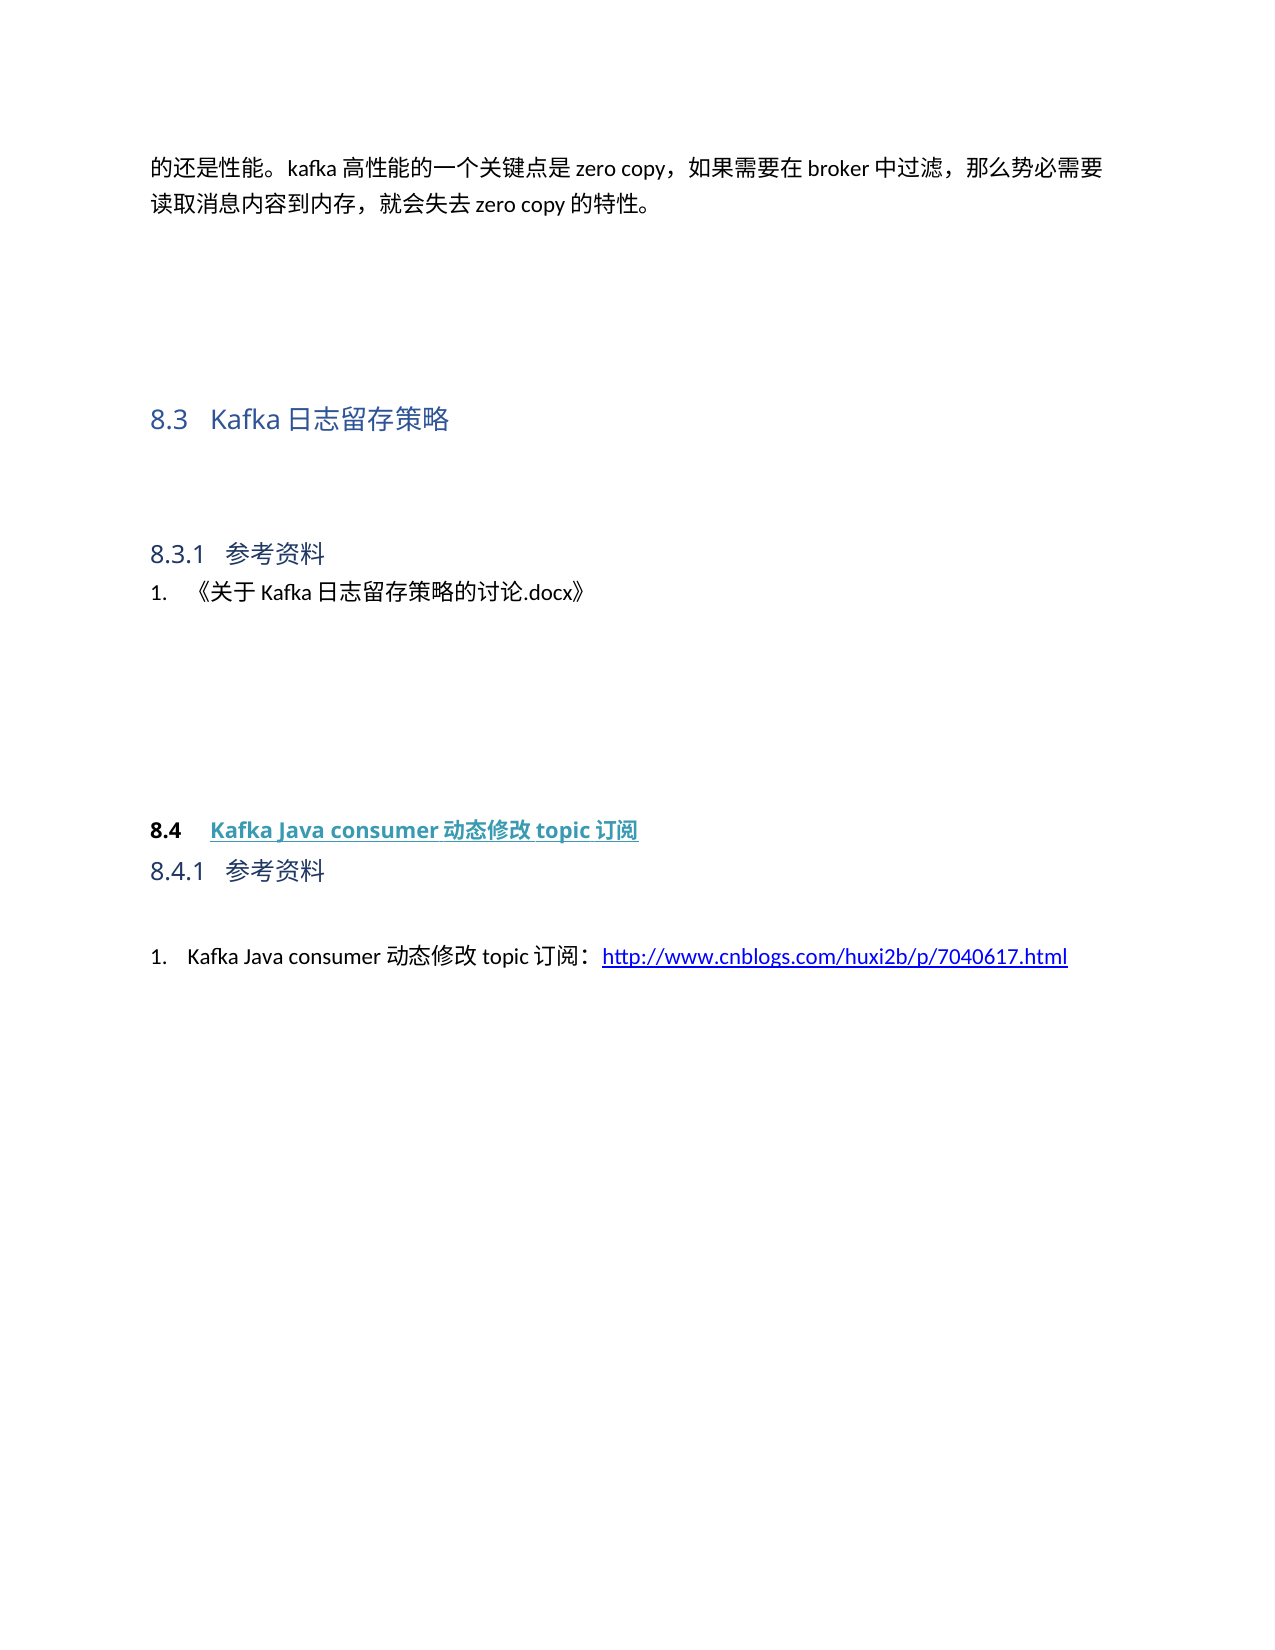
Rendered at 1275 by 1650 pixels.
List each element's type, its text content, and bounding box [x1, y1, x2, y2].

subtitle Kafka Java consumer动态修改topic订阅 [150, 813, 1125, 845]
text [150, 150, 1125, 219]
subtitle 参考资料 [150, 852, 1125, 888]
subtitle 参考资料 [150, 534, 1125, 571]
subtitle Kafka日志留存策略 [150, 398, 1125, 437]
list 《关于Kafka日志留存策略的讨论.docx》 [150, 573, 1125, 607]
list Kafka Java consumer动态修改topic订阅：http://www.cnblogs.com/huxi2b/p/7040617.html [150, 938, 1125, 971]
